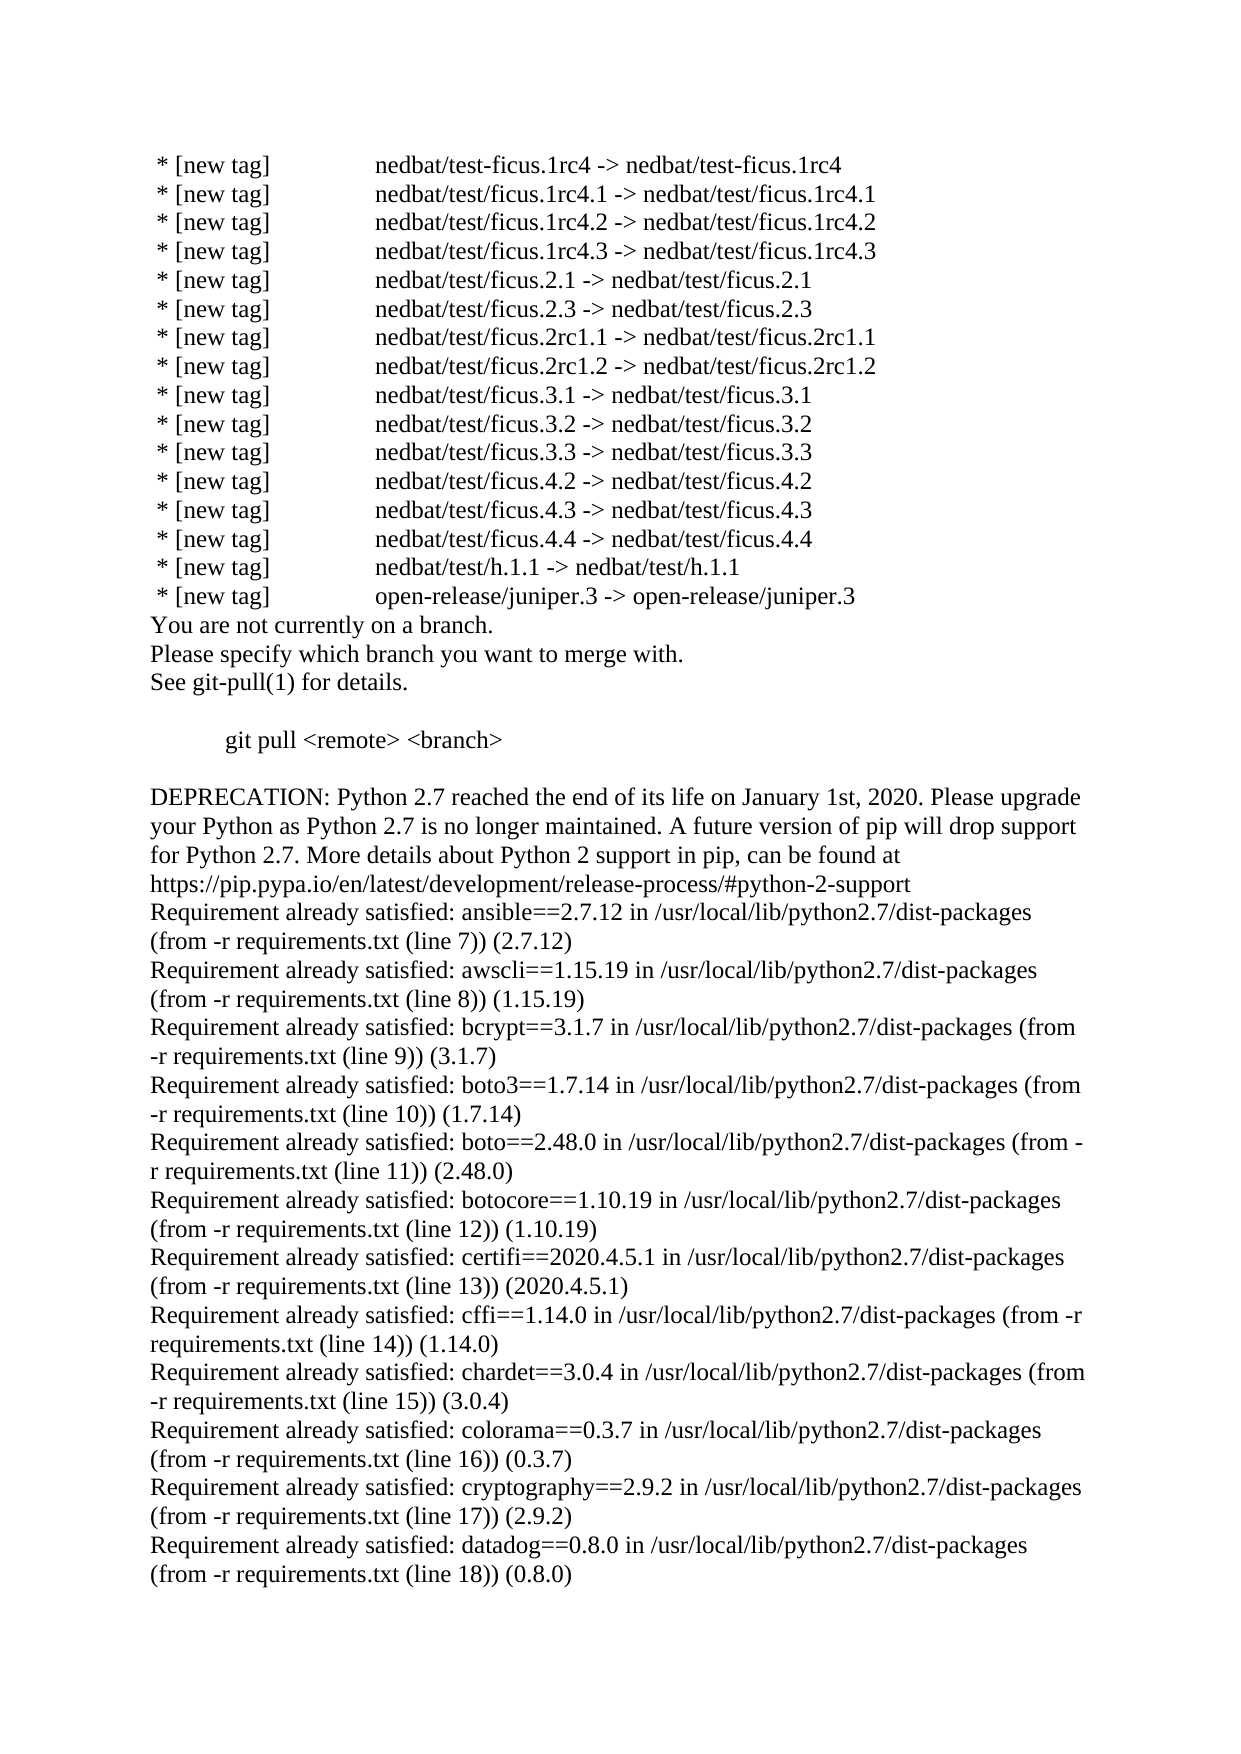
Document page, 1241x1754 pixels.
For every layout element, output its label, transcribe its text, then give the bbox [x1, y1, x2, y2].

text See git-pull(1) for details. [150, 667, 1090, 696]
text Requirement already satisfied: botocore==1.10.19 in /usr/local/lib/python2.7/dist-packages (from -r requirements.txt (line 12)) (1.10.19) [150, 1185, 1090, 1242]
text Requirement already satisfied: cffi==1.14.0 in /usr/local/lib/python2.7/dist-packages (from -r requirements.txt (line 14)) (1.14.0) [150, 1300, 1090, 1357]
text git pull <remote> <branch> [150, 725, 1090, 754]
text Requirement already satisfied: bcrypt==3.1.7 in /usr/local/lib/python2.7/dist-packages (from -r requirements.txt (line 9)) (3.1.7) [150, 1012, 1090, 1070]
text * [new tag] nedbat/test/ficus.3.1 -> nedbat/test/ficus.3.1 [150, 380, 1090, 409]
text * [new tag] nedbat/test/ficus.4.3 -> nedbat/test/ficus.4.3 [150, 495, 1090, 524]
text * [new tag] nedbat/test/ficus.3.2 -> nedbat/test/ficus.3.2 [150, 409, 1090, 437]
text Requirement already satisfied: datadog==0.8.0 in /usr/local/lib/python2.7/dist-packages (from -r requirements.txt (line 18)) (0.8.0) [150, 1530, 1090, 1587]
text * [new tag] nedbat/test/ficus.4.2 -> nedbat/test/ficus.4.2 [150, 466, 1090, 495]
text Requirement already satisfied: boto3==1.7.14 in /usr/local/lib/python2.7/dist-packages (from -r requirements.txt (line 10)) (1.7.14) [150, 1070, 1090, 1127]
text Requirement already satisfied: awscli==1.15.19 in /usr/local/lib/python2.7/dist-packages (from -r requirements.txt (line 8)) (1.15.19) [150, 955, 1090, 1012]
text Requirement already satisfied: chardet==3.0.4 in /usr/local/lib/python2.7/dist-packages (from -r requirements.txt (line 15)) (3.0.4) [150, 1357, 1090, 1415]
text Requirement already satisfied: ansible==2.7.12 in /usr/local/lib/python2.7/dist-packages (from -r requirements.txt (line 7)) (2.7.12) [150, 897, 1090, 955]
text * [new tag] nedbat/test/ficus.1rc4.1 -> nedbat/test/ficus.1rc4.1 [150, 179, 1090, 207]
text * [new tag] nedbat/test/ficus.3.3 -> nedbat/test/ficus.3.3 [150, 437, 1090, 466]
text * [new tag] nedbat/test-ficus.1rc4 -> nedbat/test-ficus.1rc4 [150, 150, 1090, 179]
text Requirement already satisfied: certifi==2020.4.5.1 in /usr/local/lib/python2.7/dist-packages (from -r requirements.txt (line 13)) (2020.4.5.1) [150, 1242, 1090, 1300]
text * [new tag] nedbat/test/ficus.2rc1.1 -> nedbat/test/ficus.2rc1.1 [150, 322, 1090, 351]
text Requirement already satisfied: colorama==0.3.7 in /usr/local/lib/python2.7/dist-packages (from -r requirements.txt (line 16)) (0.3.7) [150, 1415, 1090, 1472]
text * [new tag] nedbat/test/ficus.4.4 -> nedbat/test/ficus.4.4 [150, 524, 1090, 552]
text * [new tag] nedbat/test/ficus.1rc4.2 -> nedbat/test/ficus.1rc4.2 [150, 207, 1090, 236]
text DEPRECATION: Python 2.7 reached the end of its life on January 1st, 2020. Please upgrade your Python as Python 2.7 is no longer maintained. A future version of pip will drop support for Python 2.7. More details about Python 2 support in pip, can be found at https://pip.pypa.io/en/latest/development/release-process/#python-2-support [150, 782, 1090, 897]
text * [new tag] nedbat/test/ficus.2rc1.2 -> nedbat/test/ficus.2rc1.2 [150, 351, 1090, 380]
text You are not currently on a branch. [150, 610, 1090, 639]
text * [new tag] nedbat/test/ficus.2.3 -> nedbat/test/ficus.2.3 [150, 294, 1090, 322]
text Requirement already satisfied: cryptography==2.9.2 in /usr/local/lib/python2.7/dist-packages (from -r requirements.txt (line 17)) (2.9.2) [150, 1472, 1090, 1530]
text * [new tag] nedbat/test/ficus.1rc4.3 -> nedbat/test/ficus.1rc4.3 [150, 236, 1090, 265]
text Please specify which branch you want to merge with. [150, 639, 1090, 667]
text Requirement already satisfied: boto==2.48.0 in /usr/local/lib/python2.7/dist-packages (from -r requirements.txt (line 11)) (2.48.0) [150, 1127, 1090, 1185]
text * [new tag] open-release/juniper.3 -> open-release/juniper.3 [150, 581, 1090, 610]
text * [new tag] nedbat/test/ficus.2.1 -> nedbat/test/ficus.2.1 [150, 265, 1090, 294]
text * [new tag] nedbat/test/h.1.1 -> nedbat/test/h.1.1 [150, 552, 1090, 581]
